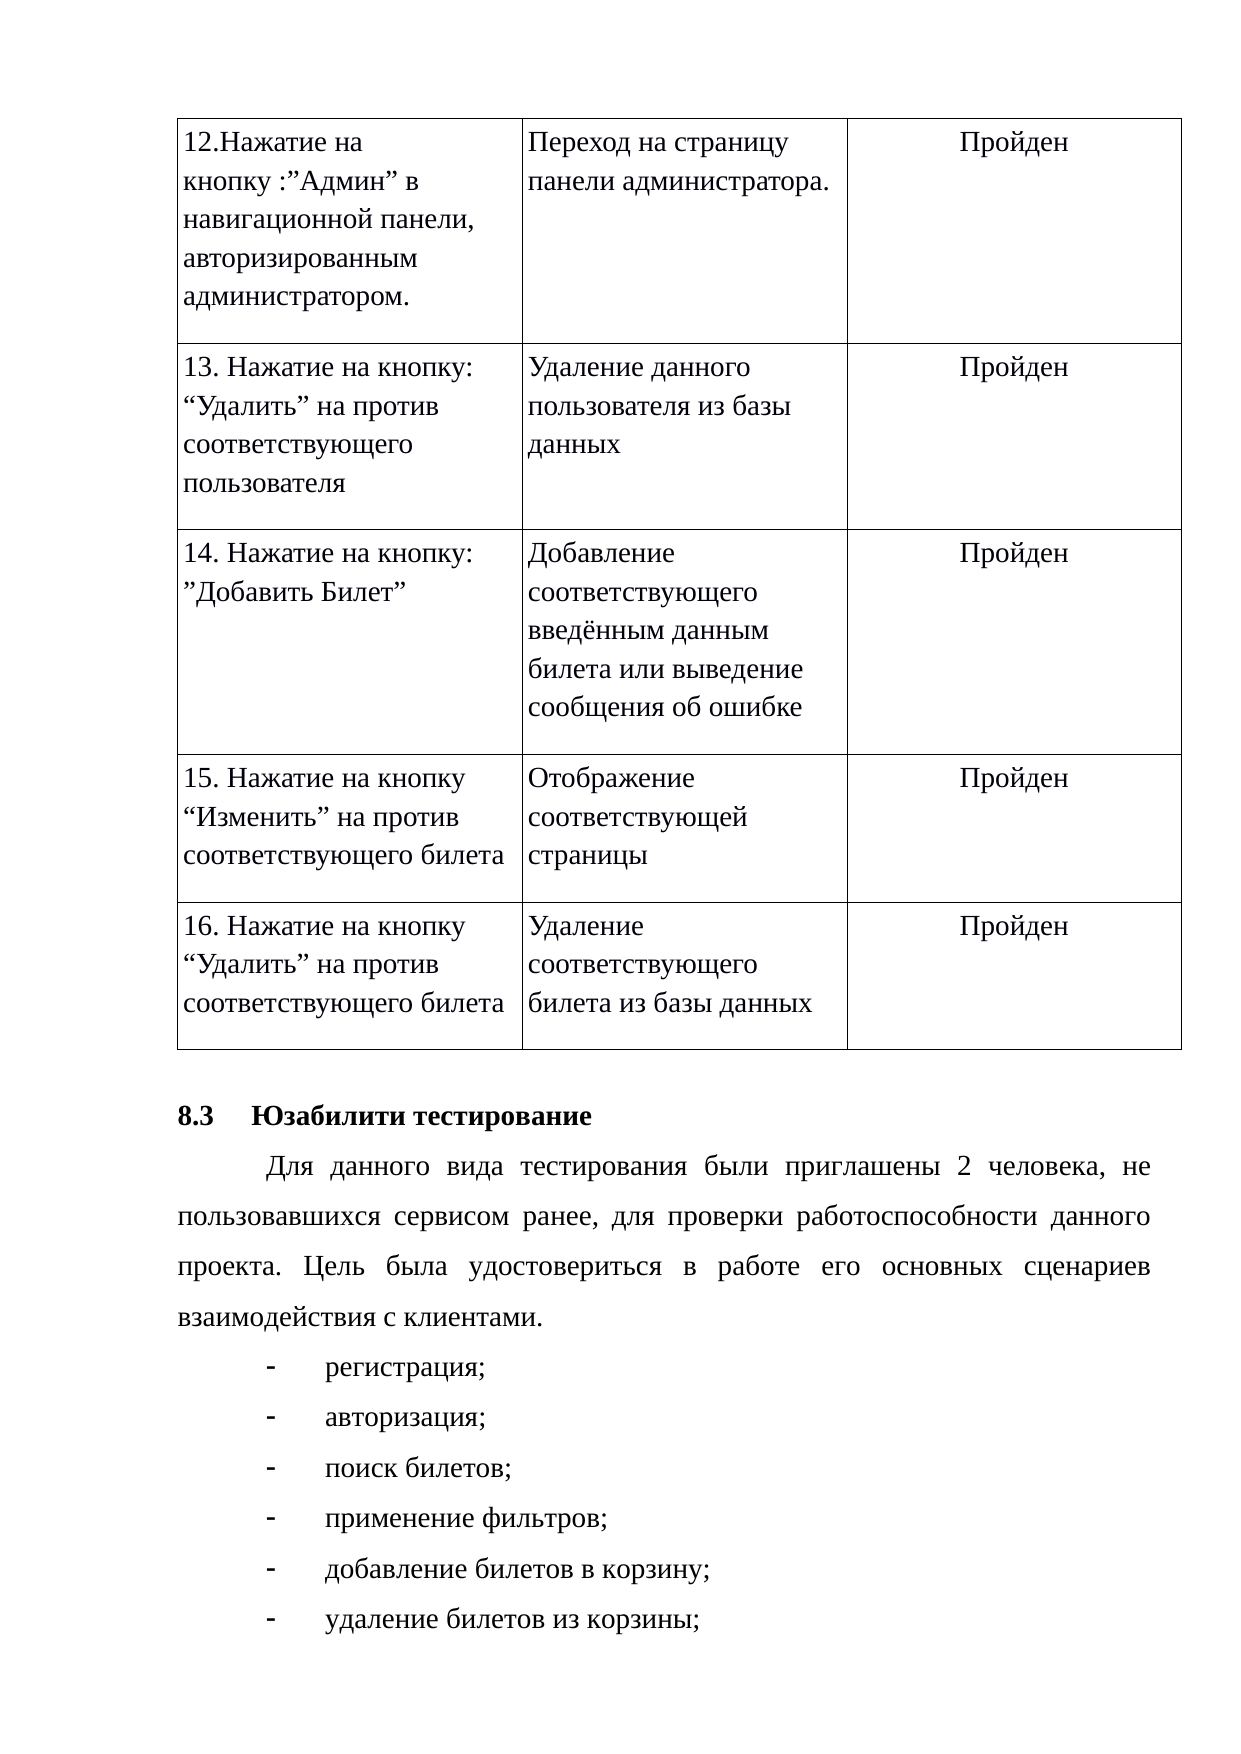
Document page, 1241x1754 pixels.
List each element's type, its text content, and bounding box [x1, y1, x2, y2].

text поиск билетов; [177, 1450, 1152, 1484]
subtitle Юзабилити тестирование [177, 1098, 1152, 1131]
text добавление билетов в корзину; [177, 1551, 1152, 1584]
text применение фильтров; [177, 1500, 1152, 1534]
table_cell 15. Нажатие на кнопку “Изменить” на против соответствующего билета [178, 755, 522, 902]
text удаление билетов из корзины; [177, 1601, 1152, 1635]
table_cell Удаление данного пользователя из базы данных [523, 344, 847, 529]
table_cell Добавление соответствующего введённым данным билета или выведение сообщения об ошибке [523, 530, 847, 754]
table_cell Пройден [848, 530, 1181, 754]
text Для данного вида тестирования были приглашены 2 человека, не пользовавшихся сервисом ранее, для проверки работоспособности данного проекта. Цель была удостовериться в работе его основных сценариев взаимодействия с клиентами. [177, 1148, 1152, 1332]
text авторизация; [177, 1399, 1152, 1433]
table_cell Переход на страницу панели администратора. [523, 119, 847, 343]
table_cell 14. Нажатие на кнопку: ”Добавить Билет” [178, 530, 522, 754]
table_cell 16. Нажатие на кнопку “Удалить” на против соответствующего билета [178, 903, 522, 1049]
table_cell Пройден [848, 903, 1181, 1049]
table_cell Пройден [848, 119, 1181, 343]
table_cell Пройден [848, 755, 1181, 902]
table_cell 13. Нажатие на кнопку: “Удалить” на против соответствующего пользователя [178, 344, 522, 529]
table_cell Пройден [848, 344, 1181, 529]
table_cell Отображение соответствующей страницы [523, 755, 847, 902]
table_cell 12.Нажатие на кнопку :”Админ” в навигационной панели, авторизированным администратором. [178, 119, 522, 343]
table_cell Удаление соответствующего билета из базы данных [523, 903, 847, 1049]
text регистрация; [177, 1349, 1152, 1383]
